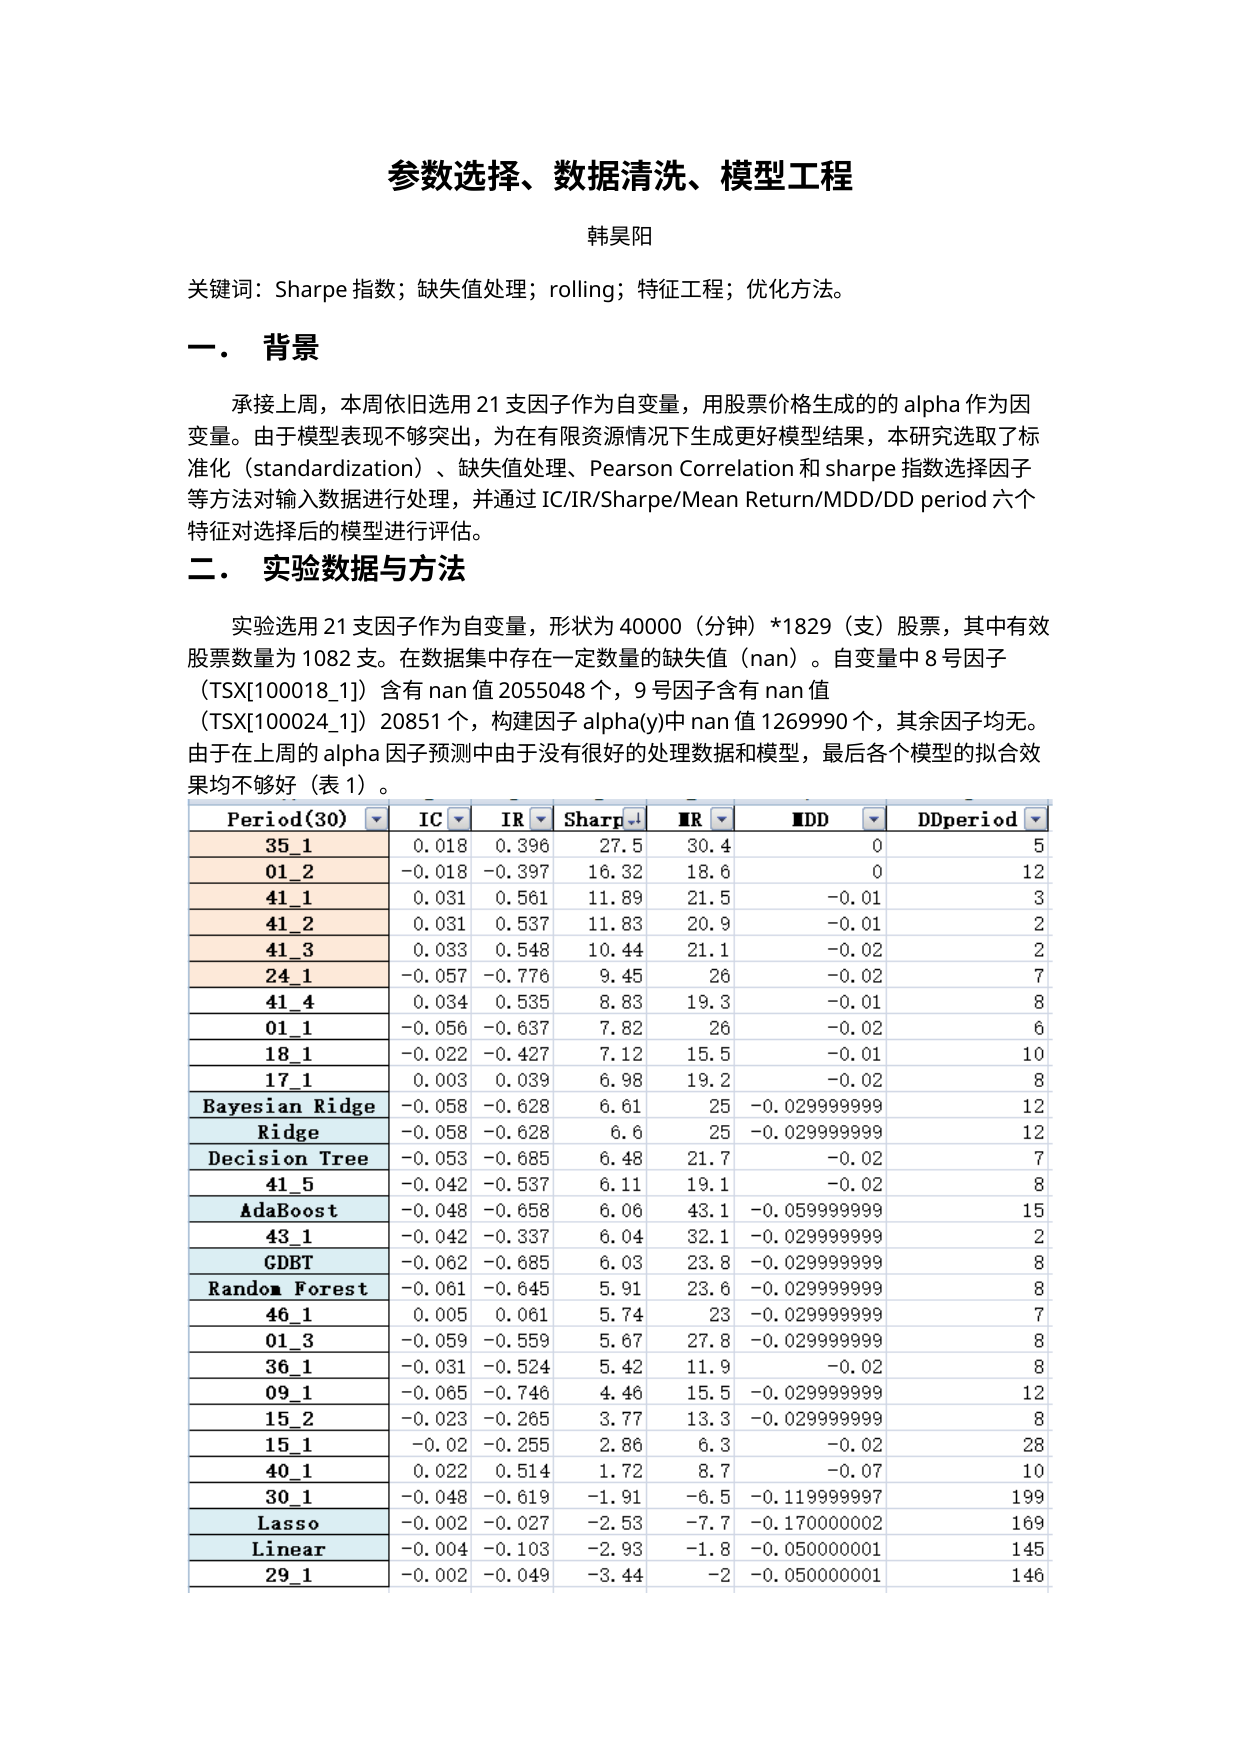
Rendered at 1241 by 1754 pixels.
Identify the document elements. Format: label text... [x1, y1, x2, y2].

list 背景 [187, 324, 1053, 366]
text 关键词：Sharpe指数；缺失值处理；rolling；特征工程；优化方法。 [187, 272, 1053, 303]
picture [187, 799, 1053, 1593]
list 实验数据与方法 [187, 546, 1053, 588]
text 承接上周，本周依旧选用21支因子作为自变量，用股票价格生成的的alpha作为因变量。由于模型表现不够突出，为在有限资源情况下生成更好模型结果，本研究选取了标准化（standardization）、缺失值处理、Pearson Correlation和sharpe指数选择因子等方法对输入数据进行处理，并通过IC/IR/Sharpe/Mean Return/MDD/DD period六个特征对选择后的模型进行评估。 [187, 387, 1053, 546]
text 实验选用21支因子作为自变量，形状为40000（分钟）*1829（支）股票，其中有效股票数量为1082支。在数据集中存在一定数量的缺失值（nan）。自变量中8号因子（TSX[100018_1]）含有nan值2055048个，9号因子含有nan值（TSX[100024_1]）20851个，构建因子alpha(y)中nan值1269990个，其余因子均无。由于在上周的alpha因子预测中由于没有很好的处理数据和模型，最后各个模型的拟合效果均不够好（表1）。 [187, 609, 1053, 799]
text 参数选择、数据清洗、模型工程 [187, 150, 1053, 198]
text 韩昊阳 [187, 219, 1053, 251]
